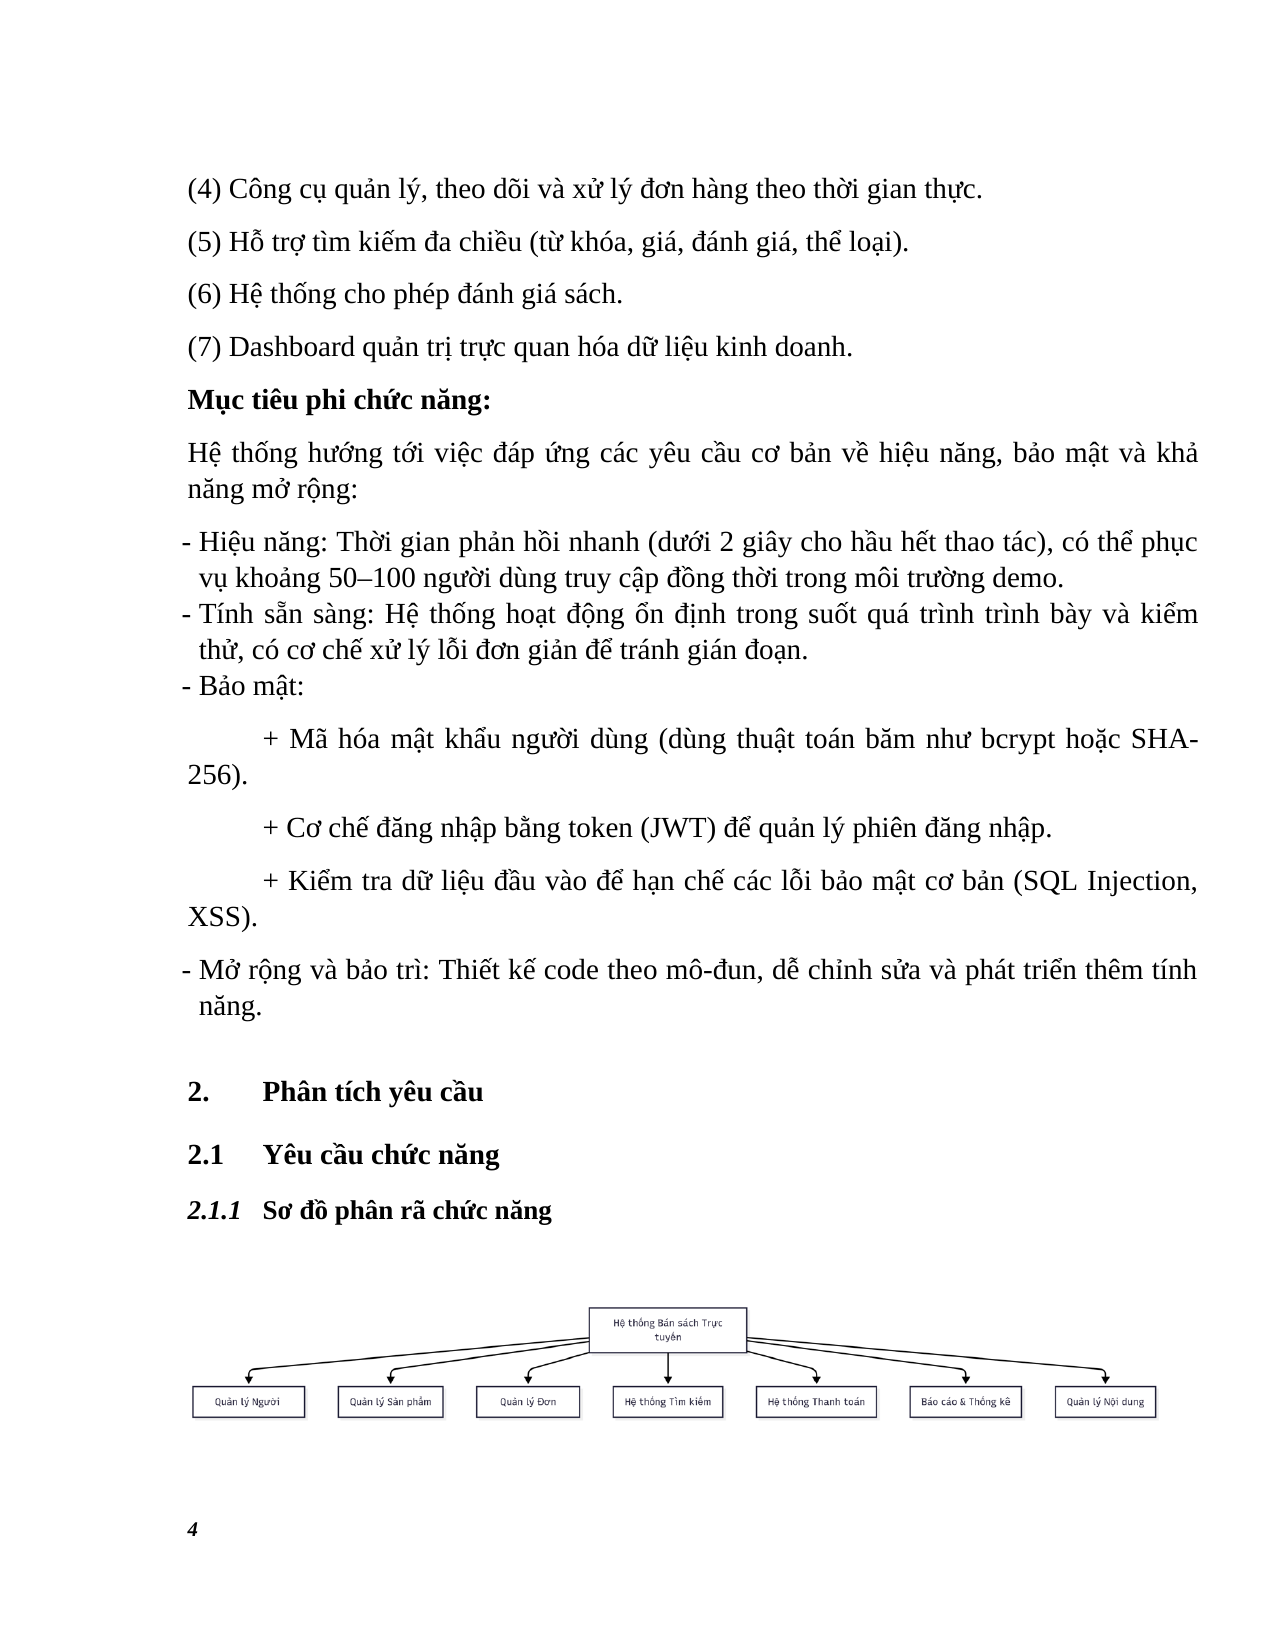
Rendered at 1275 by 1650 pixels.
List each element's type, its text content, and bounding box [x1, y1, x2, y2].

subtitle Yêu cầu chức năng [187, 1137, 1200, 1171]
text (4) Công cụ quản lý, theo dõi và xử lý đơn hàng theo thời gian thực. [187, 171, 1200, 204]
list Hiệu năng: Thời gian phản hồi nhanh (dưới 2 giây cho hầu hết thao tác), có thể phục vụ khoảng 50–100 người dùng truy cập đồng thời trong môi trường demo. [181, 524, 1200, 593]
text + Kiểm tra dữ liệu đầu vào để hạn chế các lỗi bảo mật cơ bản (SQL Injection, XSS). [187, 863, 1200, 933]
list Tính sẵn sàng: Hệ thống hoạt động ổn định trong suốt quá trình trình bày và kiểm thử, có cơ chế xử lý lỗi đơn giản để tránh gián đoạn. [181, 596, 1200, 666]
subtitle Phân tích yêu cầu [187, 1074, 1200, 1108]
text (5) Hỗ trợ tìm kiếm đa chiều (từ khóa, giá, đánh giá, thể loại). [187, 224, 1200, 257]
text Mục tiêu phi chức năng: [187, 382, 1200, 416]
text (7) Dashboard quản trị trực quan hóa dữ liệu kinh doanh. [187, 329, 1200, 363]
text + Mã hóa mật khẩu người dùng (dùng thuật toán băm như bcrypt hoặc SHA-256). [187, 721, 1200, 791]
list Mở rộng và bảo trì: Thiết kế code theo mô-đun, dễ chỉnh sửa và phát triển thêm tính năng. [181, 952, 1200, 1022]
subtitle Sơ đồ phân rã chức năng [187, 1200, 1200, 1225]
text + Cơ chế đăng nhập bằng token (JWT) để quản lý phiên đăng nhập. [187, 810, 1200, 844]
text (6) Hệ thống cho phép đánh giá sách. [187, 276, 1200, 310]
text Hệ thống hướng tới việc đáp ứng các yêu cầu cơ bản về hiệu năng, bảo mật và khả năng mở rộng: [187, 435, 1200, 504]
picture [187, 1302, 1163, 1423]
list Bảo mật: [181, 668, 1200, 702]
